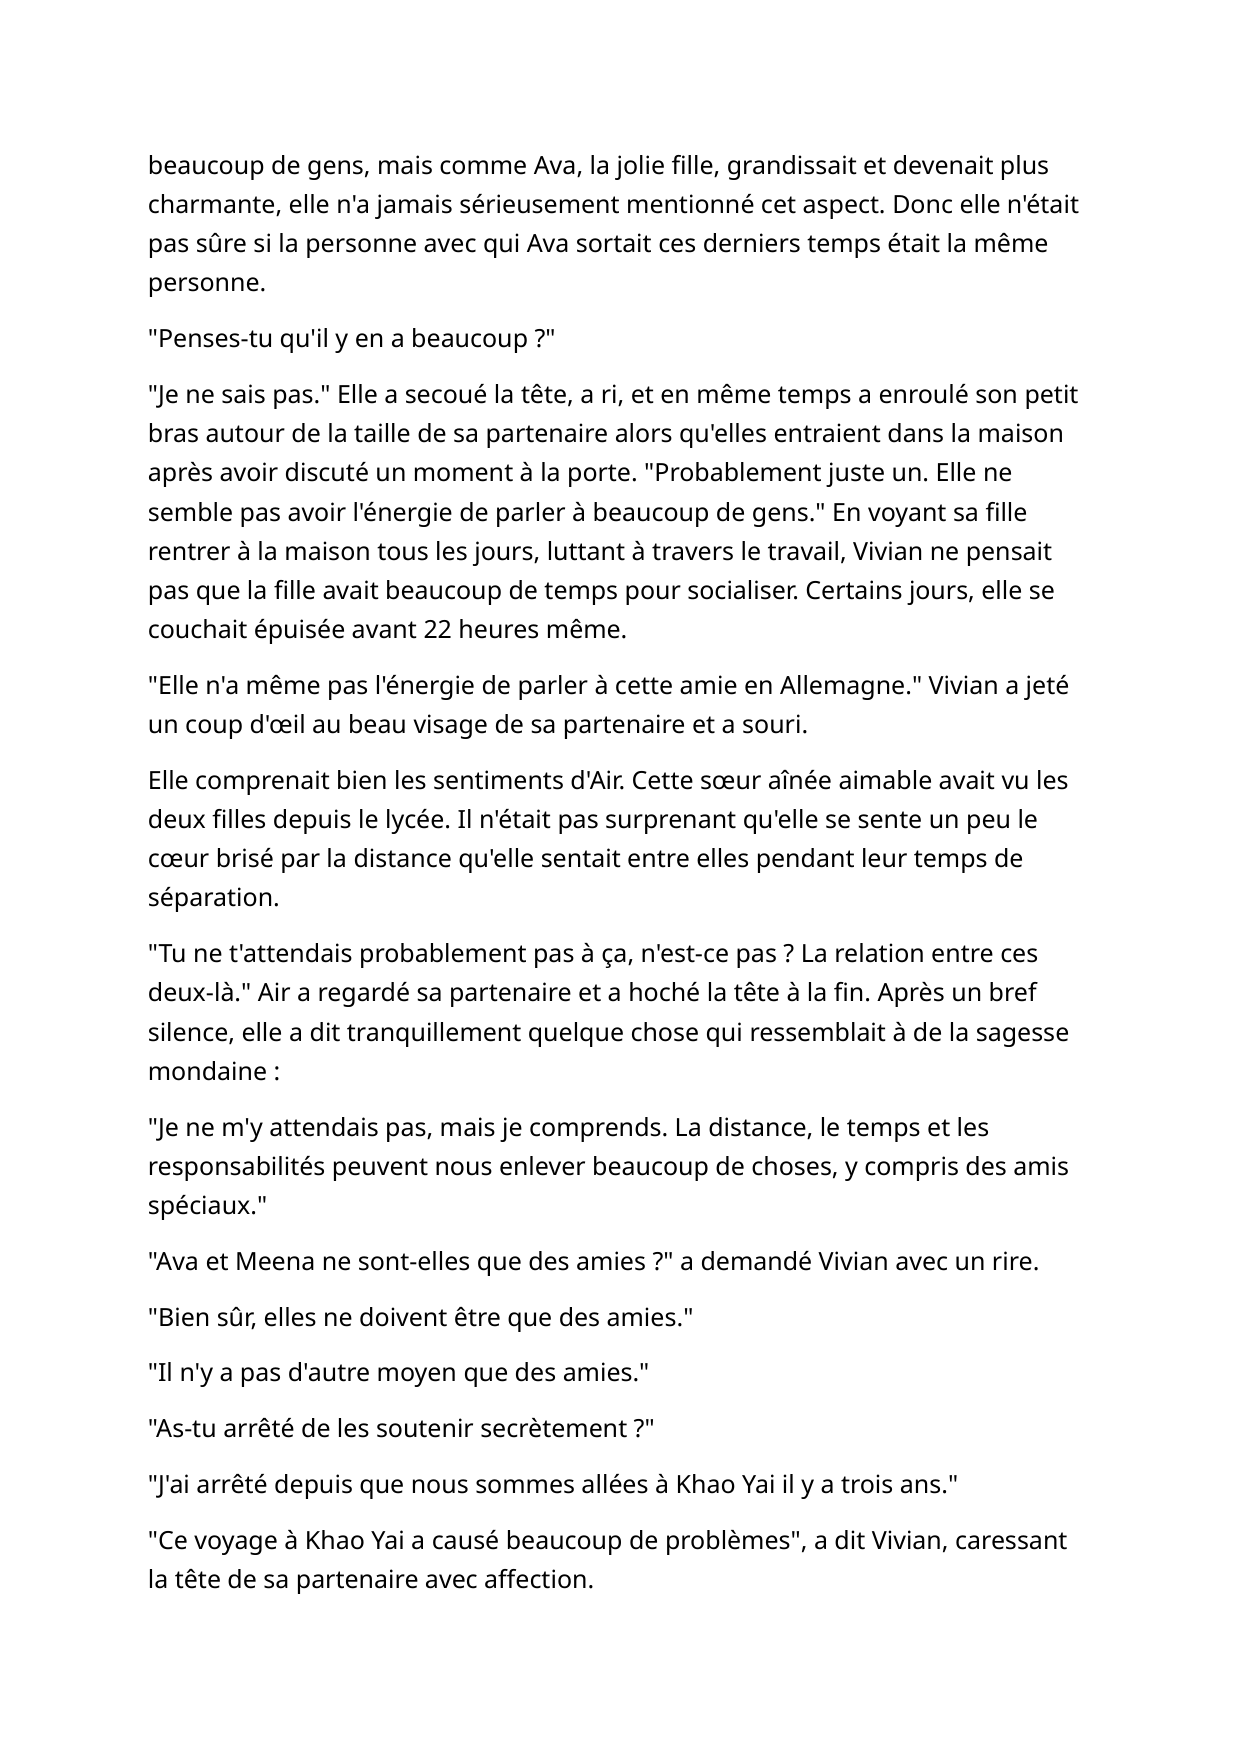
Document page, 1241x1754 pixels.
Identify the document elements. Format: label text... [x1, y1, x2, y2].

text "Bien sûr, elles ne doivent être que des amies." [148, 1299, 1093, 1333]
text "Penses-tu qu'il y en a beaucoup ?" [148, 321, 1093, 355]
text "Ce voyage à Khao Yai a causé beaucoup de problèmes", a dit Vivian, caressant la tête de sa partenaire avec affection. [148, 1523, 1093, 1596]
text "Il n'y a pas d'autre moyen que des amies." [148, 1355, 1093, 1389]
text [148, 148, 1093, 299]
text "Ava et Meena ne sont-elles que des amies ?" a demandé Vivian avec un rire. [148, 1243, 1093, 1277]
text "Elle n'a même pas l'énergie de parler à cette amie en Allemagne." Vivian a jeté un coup d'œil au beau visage de sa partenaire et a souri. [148, 668, 1093, 741]
text "Tu ne t'attendais probablement pas à ça, n'est-ce pas ? La relation entre ces deux-là." Air a regardé sa partenaire et a hoché la tête à la fin. Après un bref silence, elle a dit tranquillement quelque chose qui ressemblait à de la sagesse mondaine : [148, 936, 1093, 1087]
text "Je ne sais pas." Elle a secoué la tête, a ri, et en même temps a enroulé son petit bras autour de la taille de sa partenaire alors qu'elles entraient dans la maison après avoir discuté un moment à la porte. "Probablement juste un. Elle ne semble pas avoir l'énergie de parler à beaucoup de gens." En voyant sa fille rentrer à la maison tous les jours, luttant à travers le travail, Vivian ne pensait pas que la fille avait beaucoup de temps pour socialiser. Certains jours, elle se couchait épuisée avant 22 heures même. [148, 377, 1093, 646]
text "Je ne m'y attendais pas, mais je comprends. La distance, le temps et les responsabilités peuvent nous enlever beaucoup de choses, y compris des amis spéciaux." [148, 1109, 1093, 1222]
text "J'ai arrêté depuis que nous sommes allées à Khao Yai il y a trois ans." [148, 1467, 1093, 1501]
text Elle comprenait bien les sentiments d'Air. Cette sœur aînée aimable avait vu les deux filles depuis le lycée. Il n'était pas surprenant qu'elle se sente un peu le cœur brisé par la distance qu'elle sentait entre elles pendant leur temps de séparation. [148, 763, 1093, 914]
text "As-tu arrêté de les soutenir secrètement ?" [148, 1411, 1093, 1445]
